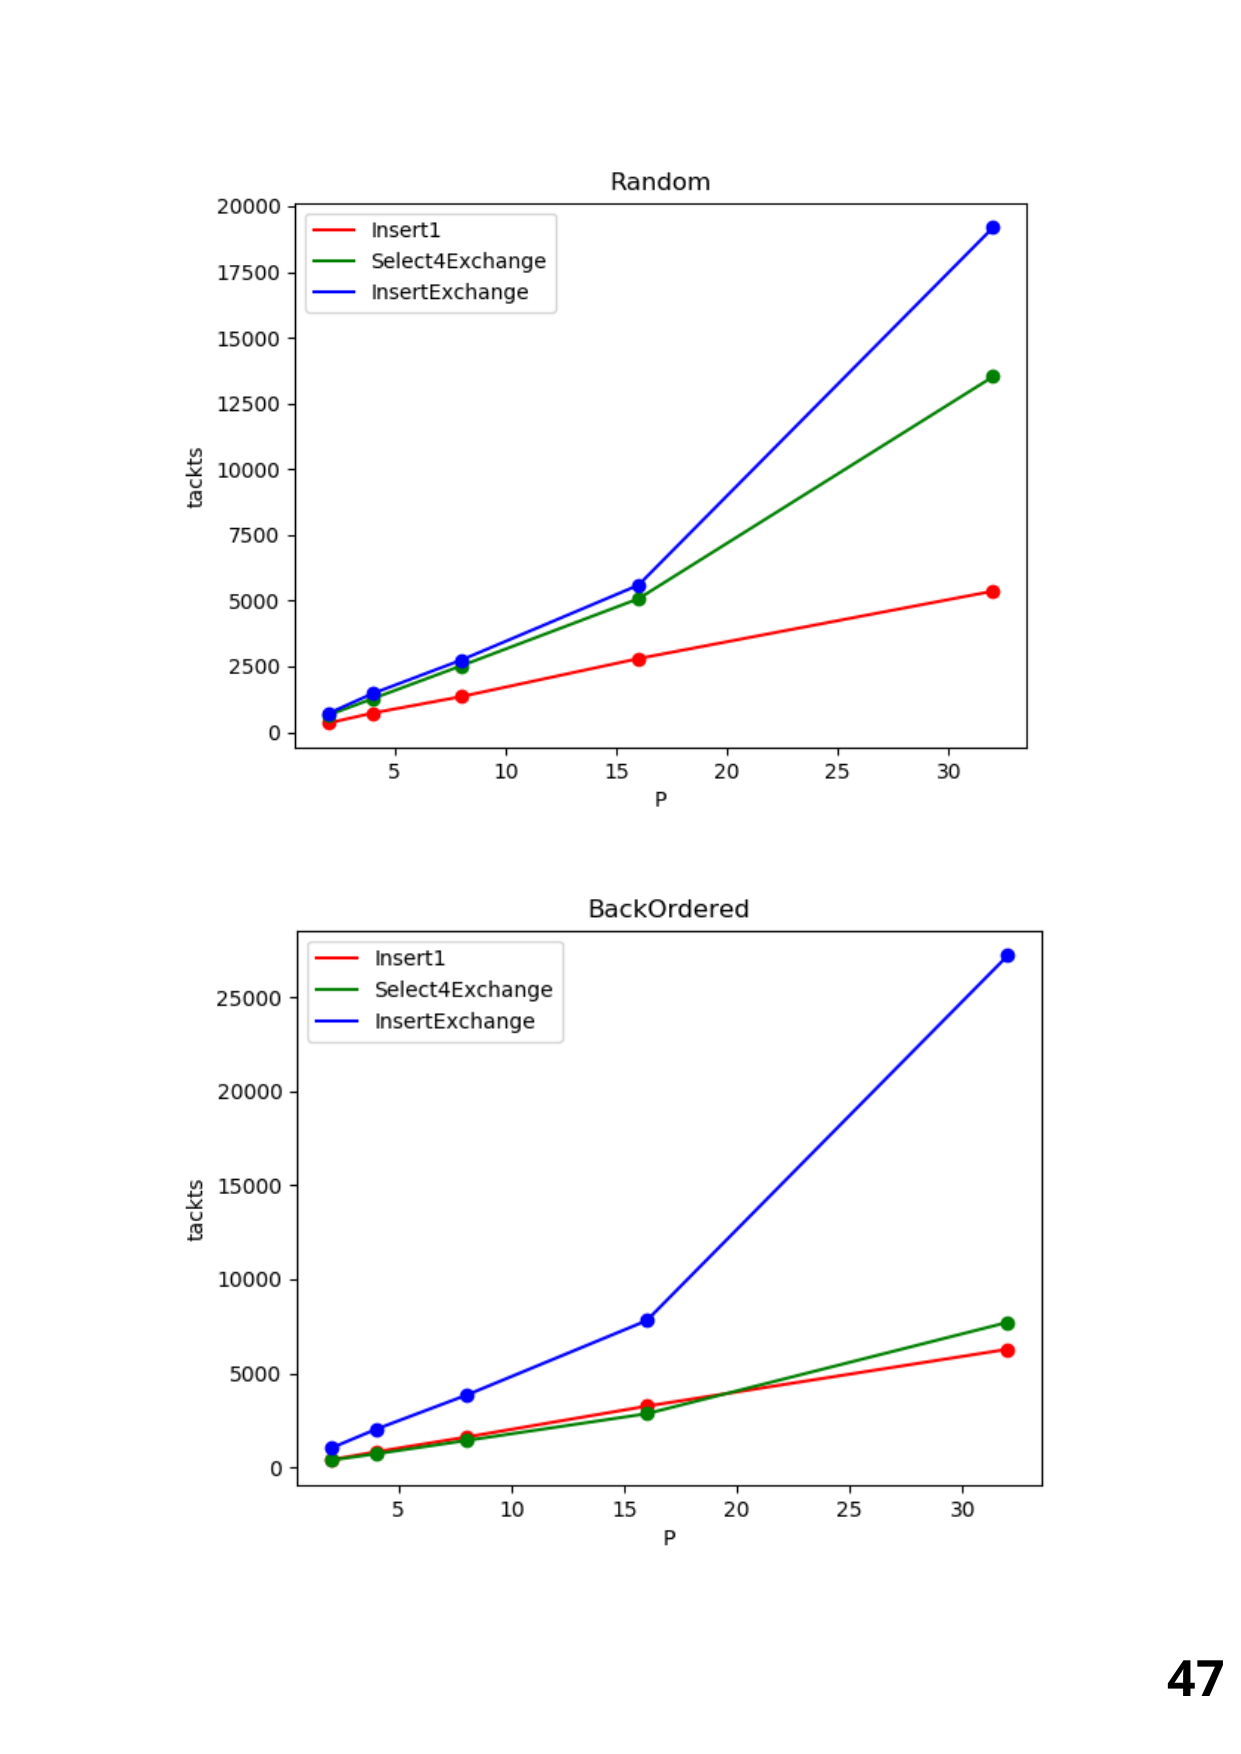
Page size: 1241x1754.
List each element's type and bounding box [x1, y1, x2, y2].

picture [177, 118, 1121, 826]
picture [177, 844, 1138, 1565]
